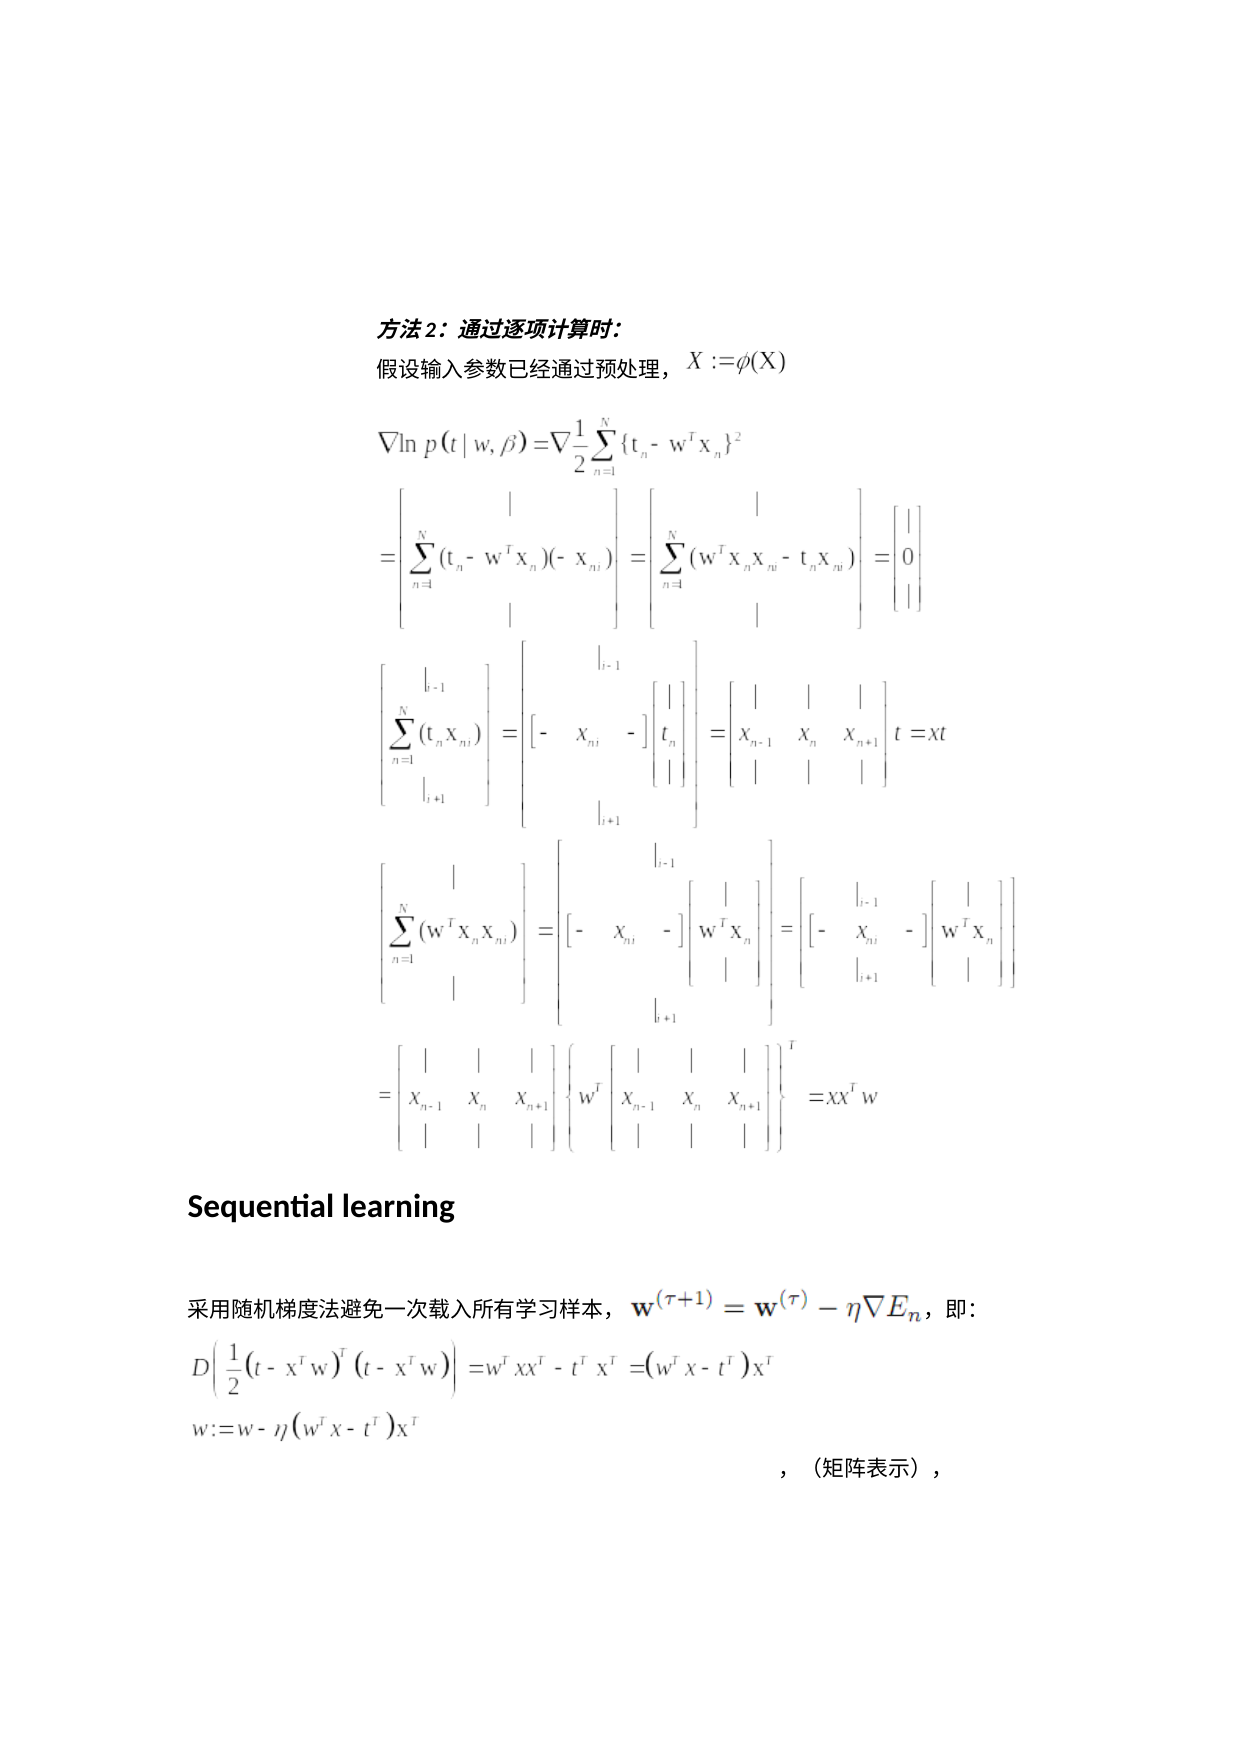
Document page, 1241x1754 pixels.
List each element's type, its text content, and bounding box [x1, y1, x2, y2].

subtitle Sequential learning [187, 1184, 1053, 1225]
text ，（矩阵表示）， [187, 1334, 1053, 1529]
picture [625, 1282, 924, 1328]
